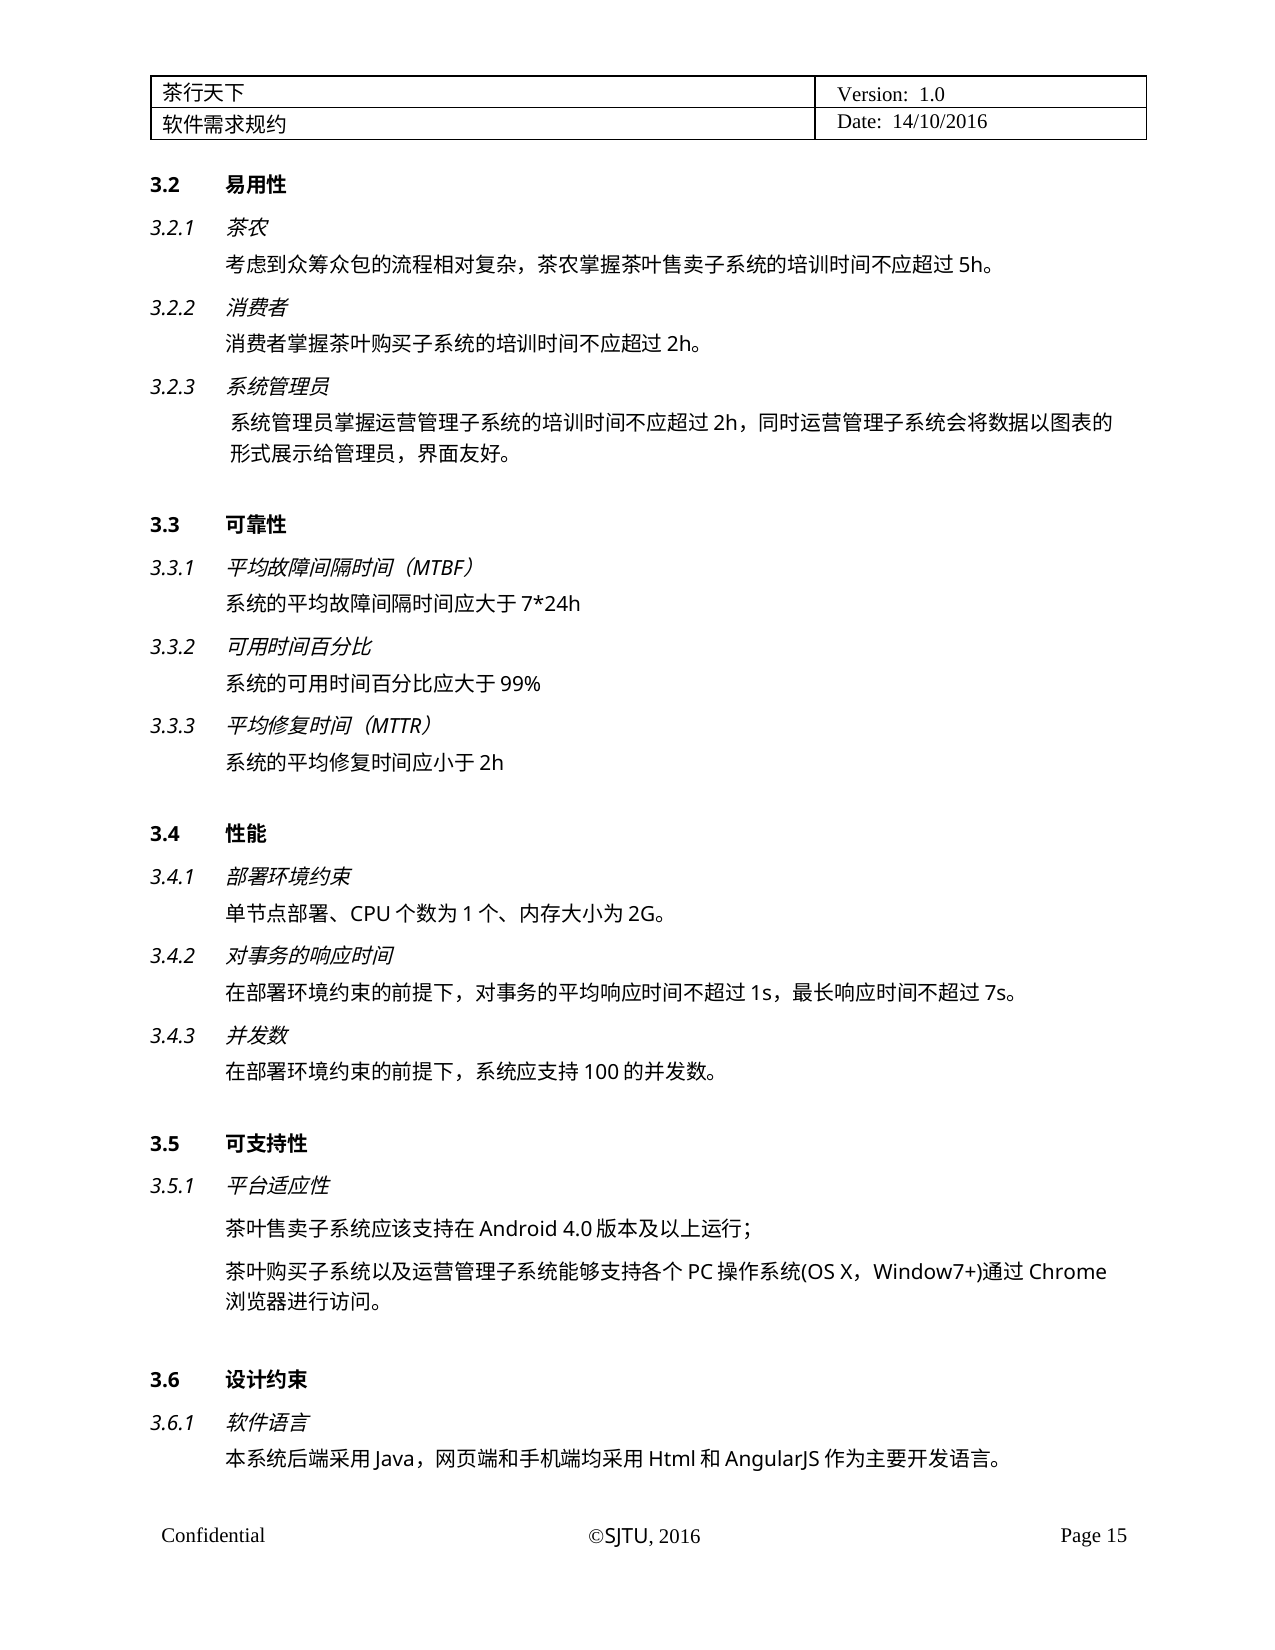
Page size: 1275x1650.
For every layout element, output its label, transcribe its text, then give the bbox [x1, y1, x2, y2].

text 系统的平均故障间隔时间应大于7*24h [150, 587, 1125, 618]
subtitle 部署环境约束 [150, 860, 1125, 891]
subtitle 性能 [150, 817, 1125, 848]
text 系统管理员掌握运营管理子系统的培训时间不应超过2h，同时运营管理子系统会将数据以图表的形式展示给管理员，界面友好。 [230, 407, 1125, 467]
subtitle 设计约束 [150, 1363, 1125, 1393]
text 单节点部署、CPU个数为1个、内存大小为2G。 [225, 897, 1125, 927]
subtitle 茶叶购买子系统以及运营管理子系统能够支持各个PC操作系统(OS X，Window7+)通过Chrome浏览器进行访问。 [225, 1255, 1125, 1316]
text 在部署环境约束的前提下，对事务的平均响应时间不超过1s，最长响应时间不超过7s。 [225, 976, 1125, 1007]
subtitle 平均修复时间（MTTR） [150, 710, 1125, 740]
text 消费者掌握茶叶购买子系统的培训时间不应超过2h。 [225, 327, 1125, 358]
subtitle 易用性 [150, 168, 1125, 199]
subtitle 系统管理员 [150, 370, 1125, 400]
text 在部署环境约束的前提下，系统应支持100的并发数。 [225, 1056, 1125, 1086]
text 系统的可用时间百分比应大于99% [225, 667, 1125, 697]
subtitle 茶叶售卖子系统应该支持在Android 4.0版本及以上运行； [225, 1212, 1125, 1243]
subtitle 可靠性 [150, 508, 1125, 538]
subtitle 并发数 [150, 1019, 1125, 1049]
subtitle 对事务的响应时间 [150, 940, 1125, 970]
subtitle 可用时间百分比 [150, 630, 1125, 661]
subtitle 可支持性 [150, 1127, 1125, 1157]
subtitle 平均故障间隔时间（MTBF） [150, 551, 1125, 581]
subtitle 茶农 [150, 211, 1125, 242]
text 本系统后端采用Java，网页端和手机端均采用Html和AngularJS作为主要开发语言。 [225, 1442, 1125, 1473]
subtitle 平台适应性 [150, 1170, 1125, 1200]
text 系统的平均修复时间应小于2h [225, 746, 1125, 777]
subtitle 消费者 [150, 291, 1125, 321]
text 考虑到众筹众包的流程相对复杂，茶农掌握茶叶售卖子系统的培训时间不应超过5h。 [225, 248, 1125, 278]
subtitle 软件语言 [150, 1406, 1125, 1436]
